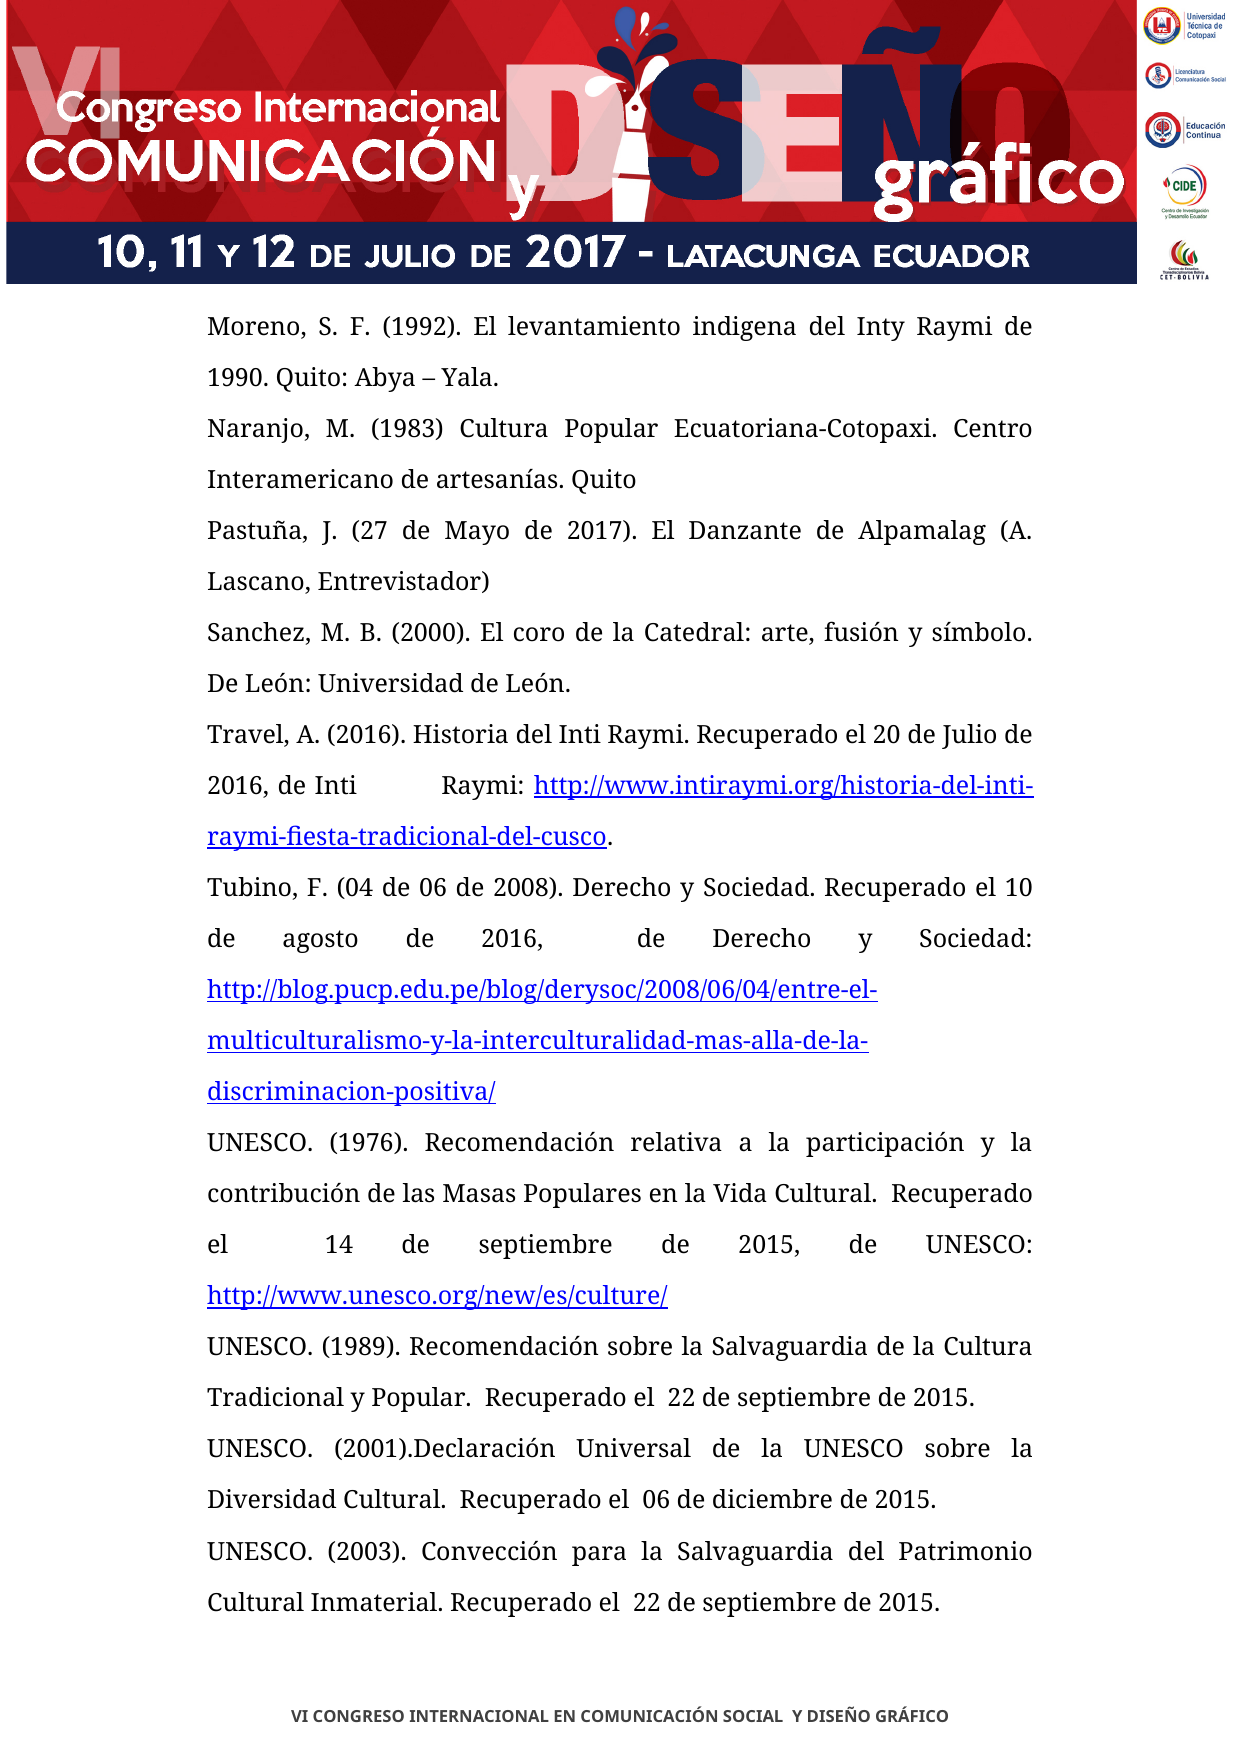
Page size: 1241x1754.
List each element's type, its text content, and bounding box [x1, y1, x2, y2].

picture [6, 0, 1225, 284]
text Travel, A. (2016). Historia del Inti Raymi. Recuperado el 20 de Julio de 2016, de Inti Raymi: http://www.intiraymi.org/historia-del-inti-raymi-fiesta-tradicional-del-cusco. [207, 716, 1033, 853]
text Sanchez, M. B. (2000). El coro de la Catedral: arte, fusión y símbolo. De León: Universidad de León. [207, 614, 1033, 699]
text UNESCO. (2001).Declaración Universal de la UNESCO sobre la Diversidad Cultural. Recuperado el 06 de diciembre de 2015. [207, 1431, 1033, 1516]
text Moreno, S. F. (1992). El levantamiento indigena del Inty Raymi de 1990. Quito: Abya – Yala. [207, 284, 1033, 393]
text UNESCO. (1976). Recomendación relativa a la participación y la contribución de las Masas Populares en la Vida Cultural. Recuperado el 14 de septiembre de 2015, de UNESCO: http://www.unesco.org/new/es/culture/ [207, 1125, 1033, 1312]
text UNESCO. (2003). Convección para la Salvaguardia del Patrimonio Cultural Inmaterial. Recuperado el 22 de septiembre de 2015. [207, 1533, 1033, 1618]
text UNESCO. (1989). Recomendación sobre la Salvaguardia de la Cultura Tradicional y Popular. Recuperado el 22 de septiembre de 2015. [207, 1329, 1033, 1414]
text Tubino, F. (04 de 06 de 2008). Derecho y Sociedad. Recuperado el 10 de agosto de 2016, de Derecho y Sociedad: http://blog.pucp.edu.pe/blog/derysoc/2008/06/04/entre-el-multiculturalismo-y-la-interculturalidad-mas-alla-de-la-discriminacion-positiva/ [207, 869, 1033, 1108]
text Naranjo, M. (1983) Cultura Popular Ecuatoriana-Cotopaxi. Centro Interamericano de artesanías. Quito [207, 410, 1033, 495]
text Pastuña, J. (27 de Mayo de 2017). El Danzante de Alpamalag (A. Lascano, Entrevistador) [207, 512, 1033, 597]
